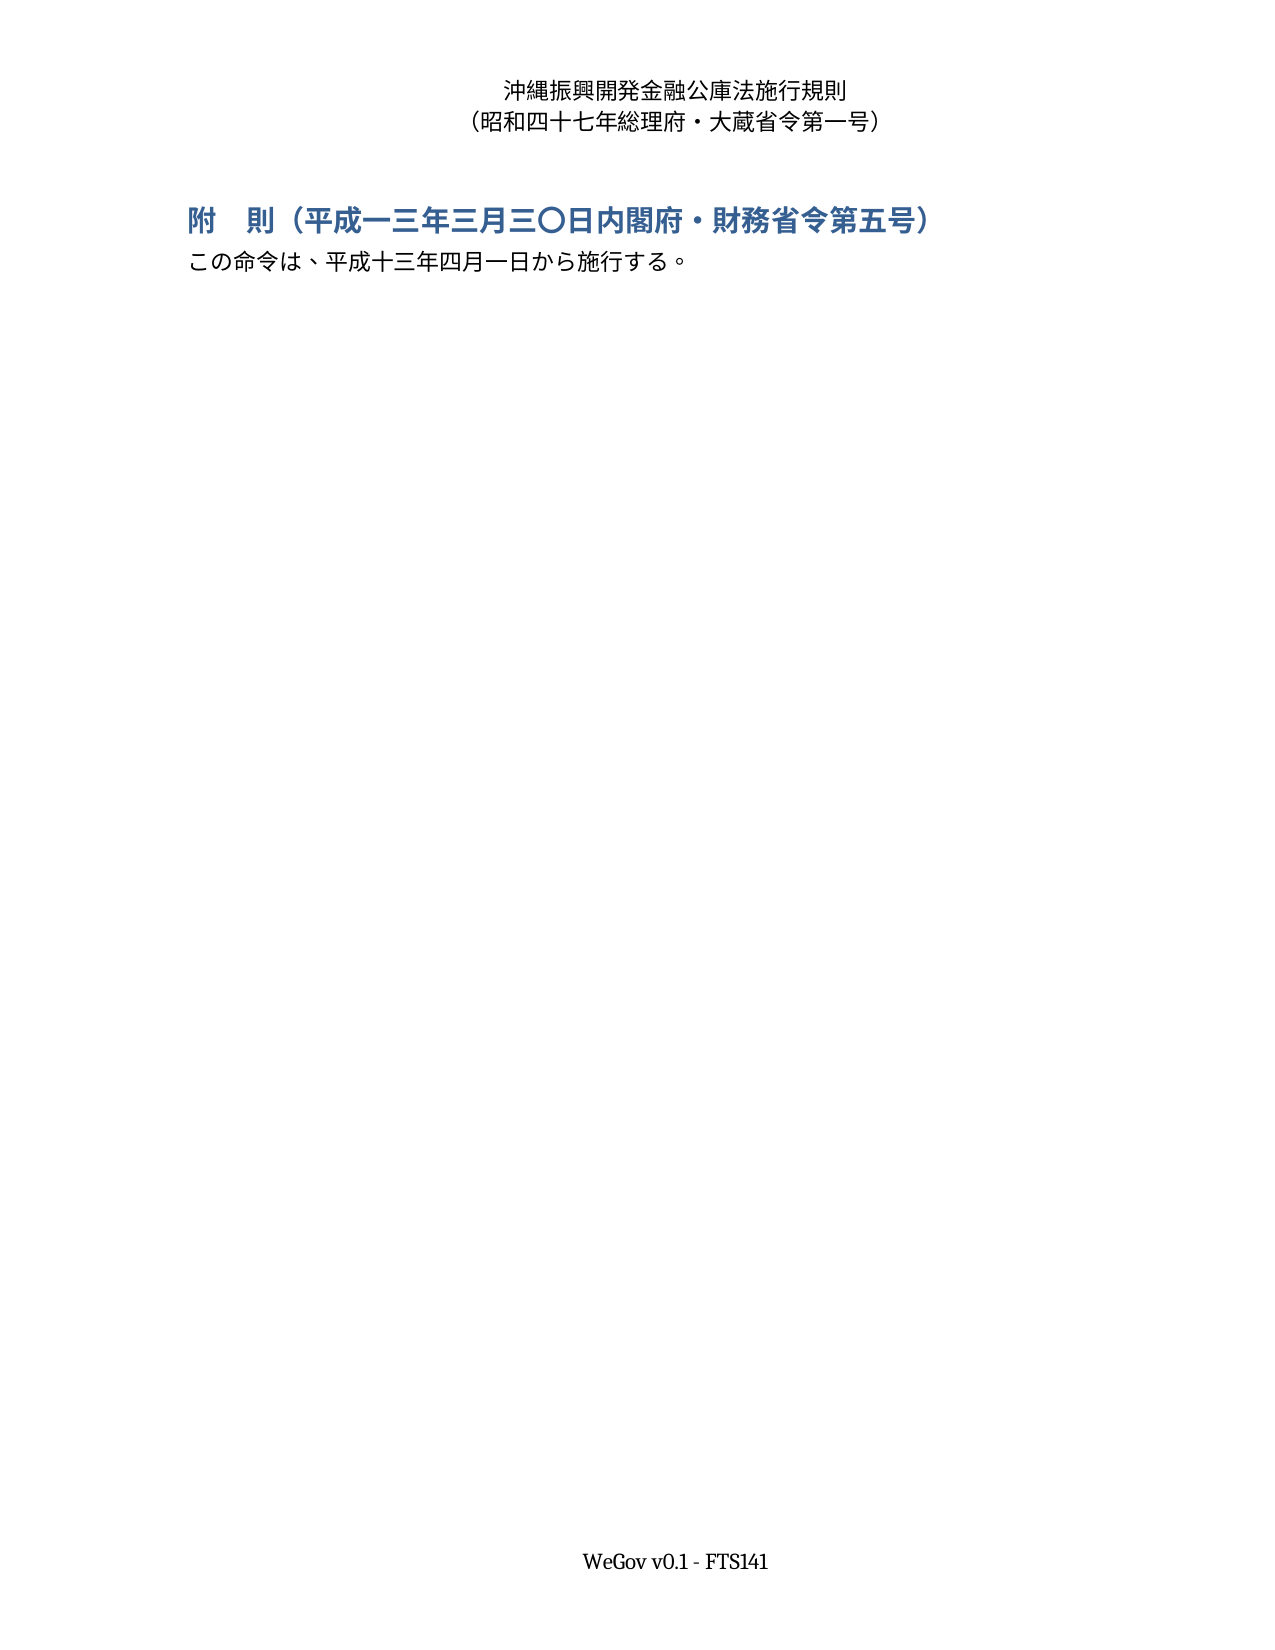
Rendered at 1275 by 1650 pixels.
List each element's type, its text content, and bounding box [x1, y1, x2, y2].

text この命令は、平成十三年四月一日から施行する。 [187, 246, 1087, 277]
subtitle 附 則（平成一三年三月三〇日内閣府・財務省令第五号） [187, 200, 1087, 240]
